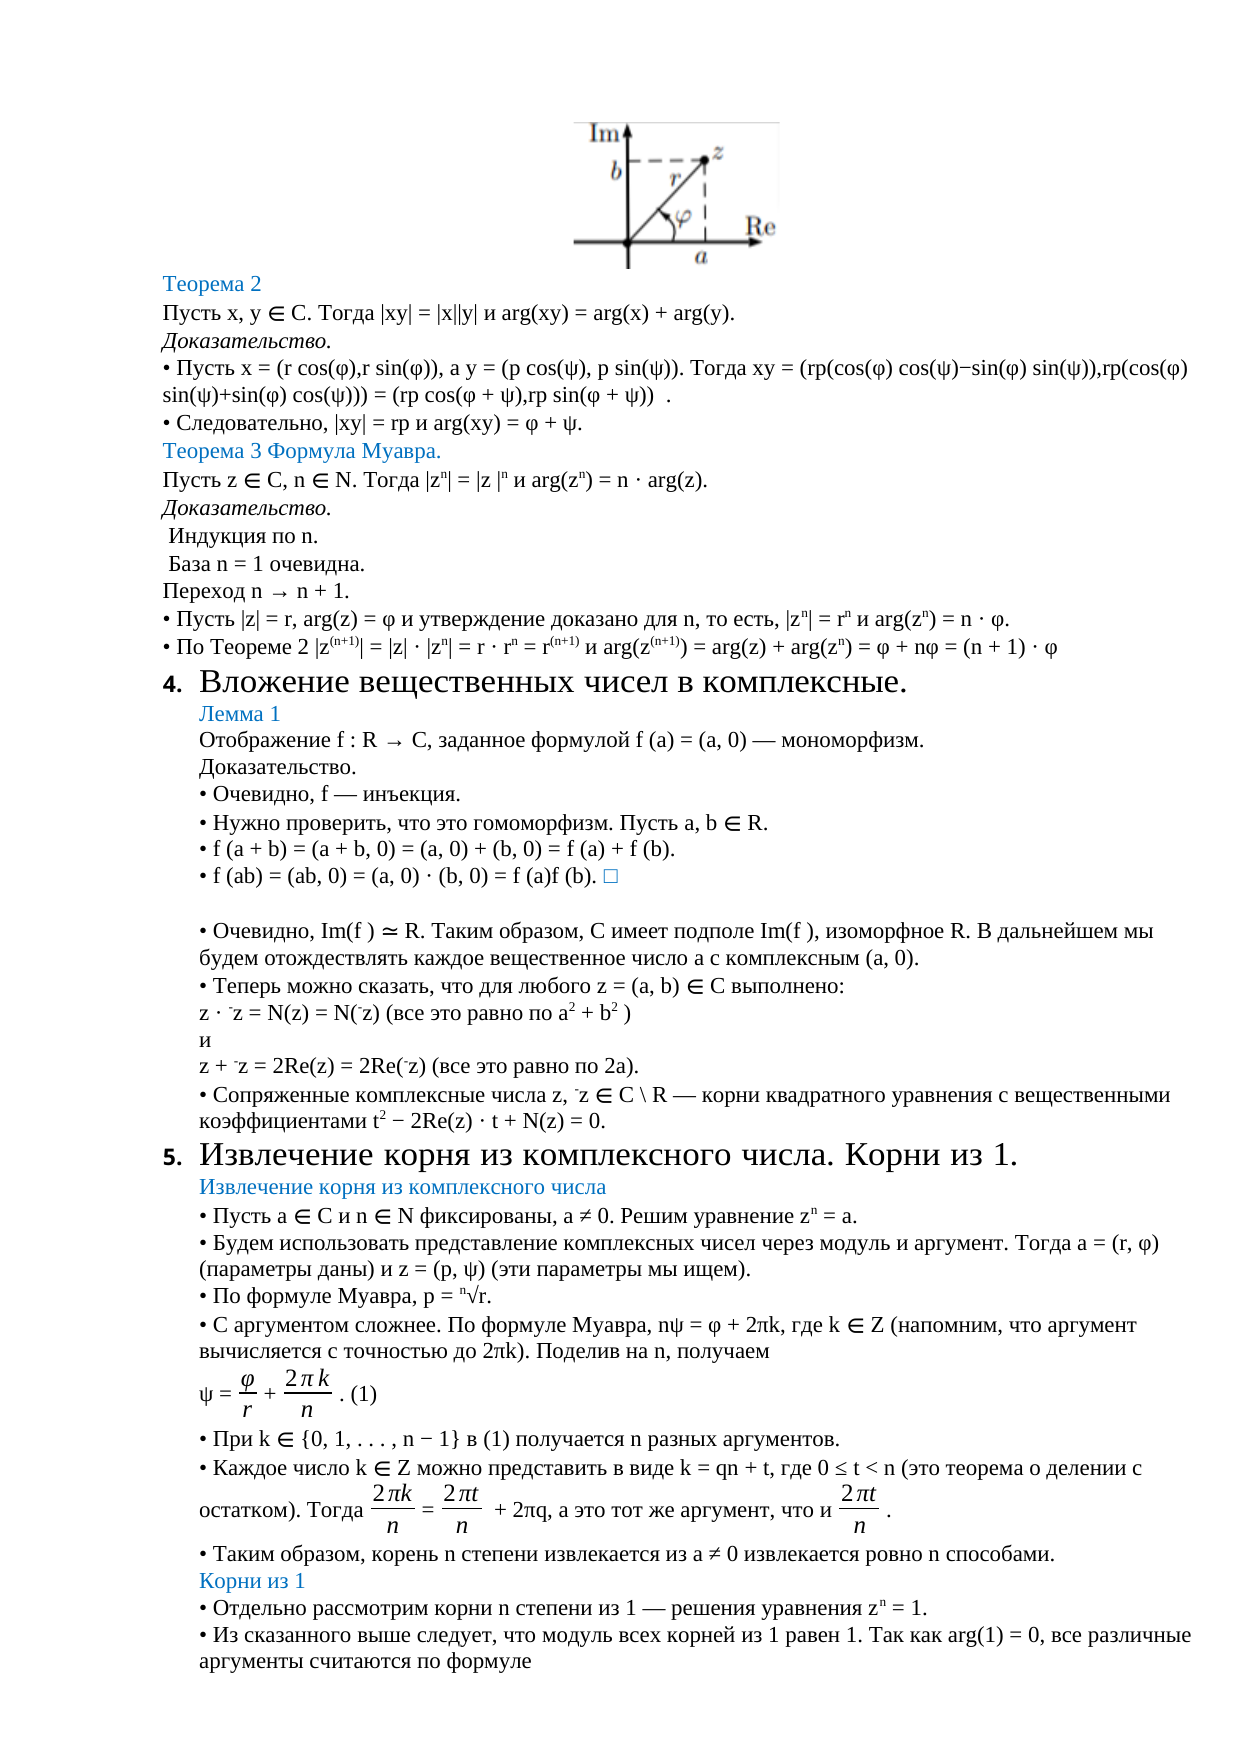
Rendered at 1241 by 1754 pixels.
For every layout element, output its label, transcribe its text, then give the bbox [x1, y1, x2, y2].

list • Сопряженные комплексные числа z, -z ∈ C \ R — корни квадратного уравнения с вещественными коэффициентами t2 − 2Re(z) · t + N(z) = 0. [199, 1079, 1196, 1133]
list База n = 1 очевидна. [162, 550, 1191, 576]
list • Таким образом, корень n степени извлекается из a ≠ 0 извлекается ровно n способами. [199, 1540, 1196, 1566]
list • Отдельно рассмотрим корни n степени из 1 — решения уравнения zn = 1. [199, 1594, 1196, 1620]
list Теорема 2 [162, 270, 1191, 296]
list Доказательство. [162, 327, 1191, 353]
list Извлечение корня из комплексного числа [199, 1173, 1196, 1200]
list Переход n → n + 1. [162, 578, 1191, 604]
list Лемма 1 [199, 700, 1196, 726]
list • По формуле Муавра, p = n√r. [199, 1282, 1196, 1309]
list • Пусть a ∈ C и n ∈ N фиксированы, a ≠ 0. Решим уравнение zn = a. [199, 1200, 1196, 1228]
list • Будем использовать представление комплексных чисел через модуль и аргумент. Тогда a = (r, φ) (параметры даны) и z = (p, ψ) (эти параметры мы ищем). [199, 1229, 1196, 1282]
picture [573, 122, 780, 269]
list Пусть z ∈ C, n ∈ N. Тогда |zn| = |z |n и arg(zn) = n · arg(z). [162, 465, 1191, 493]
list • По Теореме 2 |z(n+1)| = |z| · |zn| = r · rn = r(n+1) и arg(z(n+1)) = arg(z) + arg(zn) = φ + nφ = (n + 1) · φ [162, 633, 1191, 659]
list ψ = + . (1) [199, 1364, 1196, 1423]
list Отображение f : R → C, заданное формулой f (a) = (a, 0) — мономорфизм. [199, 727, 1196, 753]
list • Очевидно, f — инъекция. [199, 780, 1196, 807]
list • Каждое число k ∈ Z можно представить в виде k = qn + t, где 0 ≤ t < n (это теорема о делении с остатком). Тогда = + 2πq, а это тот же аргумент, что и . [199, 1452, 1196, 1539]
list Доказательство. [199, 753, 1196, 780]
list • Очевидно, Im(f ) ≃ R. Таким образом, C имеет подполе Im(f ), изоморфное R. В дальнейшем мы будем отождествлять каждое вещественное число a с комплексным (a, 0). [199, 916, 1196, 970]
list Доказательство. [162, 494, 1191, 521]
list и [199, 1026, 1196, 1052]
list Теорема 3 Формула Муавра. [162, 437, 1191, 463]
list • С аргументом сложнее. По формуле Муавра, nψ = φ + 2πk, где k ∈ Z (напомним, что аргумент вычисляется с точностью до 2πk). Поделив на n, получаем [199, 1309, 1196, 1363]
list Индукция по n. [162, 522, 1191, 548]
list z · -z = N(z) = N(-z) (все это равно по a2 + b2 ) [199, 999, 1196, 1025]
list Вложение вещественных чисел в комплексные. [163, 661, 1196, 699]
list • Из сказанного выше следует, что модуль всех корней из 1 равен 1. Так как arg(1) = 0, все различные аргументы считаются по формуле [199, 1621, 1196, 1674]
list • Теперь можно сказать, что для любого z = (a, b) ∈ C выполнено: [199, 971, 1196, 998]
list • Следовательно, |xy| = rp и arg(xy) = φ + ψ. [162, 409, 1191, 436]
list z + -z = 2Re(z) = 2Re(-z) (все это равно по 2a). [199, 1053, 1196, 1079]
list • f (a + b) = (a + b, 0) = (a, 0) + (b, 0) = f (a) + f (b). [199, 835, 1196, 862]
list Пусть x, y ∈ C. Тогда |xy| = |x||y| и arg(xy) = arg(x) + arg(y). [162, 297, 1191, 325]
list • Нужно проверить, что это гомоморфизм. Пусть a, b ∈ R. [199, 807, 1196, 835]
list • Пусть x = (r cos(φ),r sin(φ)), а y = (p cos(ψ), p sin(ψ)). Тогда xy = (rp(cos(φ) cos(ψ)−sin(φ) sin(ψ)),rp(cos(φ) sin(ψ)+sin(φ) cos(ψ))) = (rp cos(φ + ψ),rp sin(φ + ψ)) . [162, 354, 1191, 408]
list • При k ∈ {0, 1, . . . , n − 1} в (1) получается n разных аргументов. [199, 1424, 1196, 1452]
list Корни из 1 [199, 1567, 1196, 1593]
list Извлечение корня из комплексного числа. Корни из 1. [163, 1134, 1196, 1173]
list • Пусть |z| = r, arg(z) = φ и утверждение доказано для n, то есть, |zn| = rn и arg(zn) = n · φ. [162, 605, 1191, 632]
list • f (ab) = (ab, 0) = (a, 0) · (b, 0) = f (a)f (b). □ [199, 862, 1196, 889]
